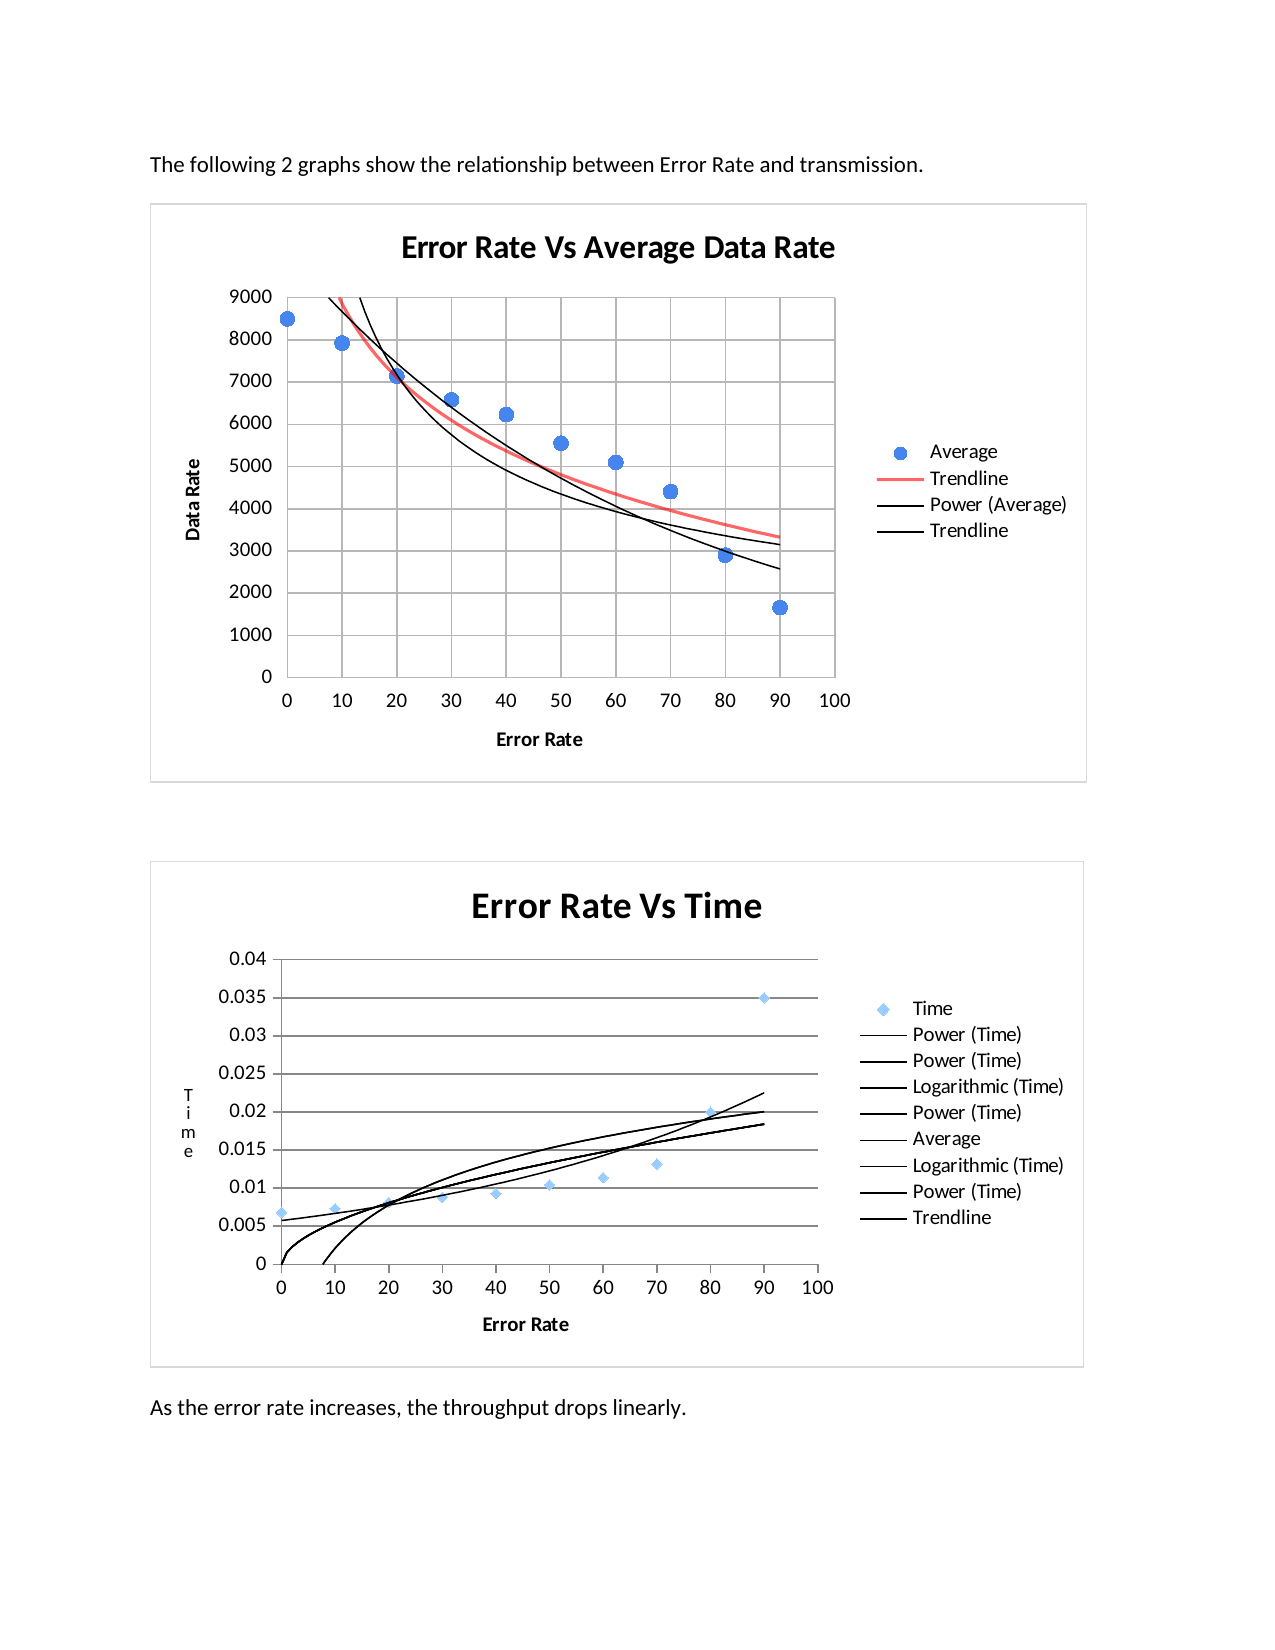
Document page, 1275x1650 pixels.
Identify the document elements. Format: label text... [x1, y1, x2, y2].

text As the error rate increases, the throughput drops linearly. [150, 1393, 1125, 1421]
text The following 2 graphs show the relationship between Error Rate and transmission. [150, 150, 1125, 178]
